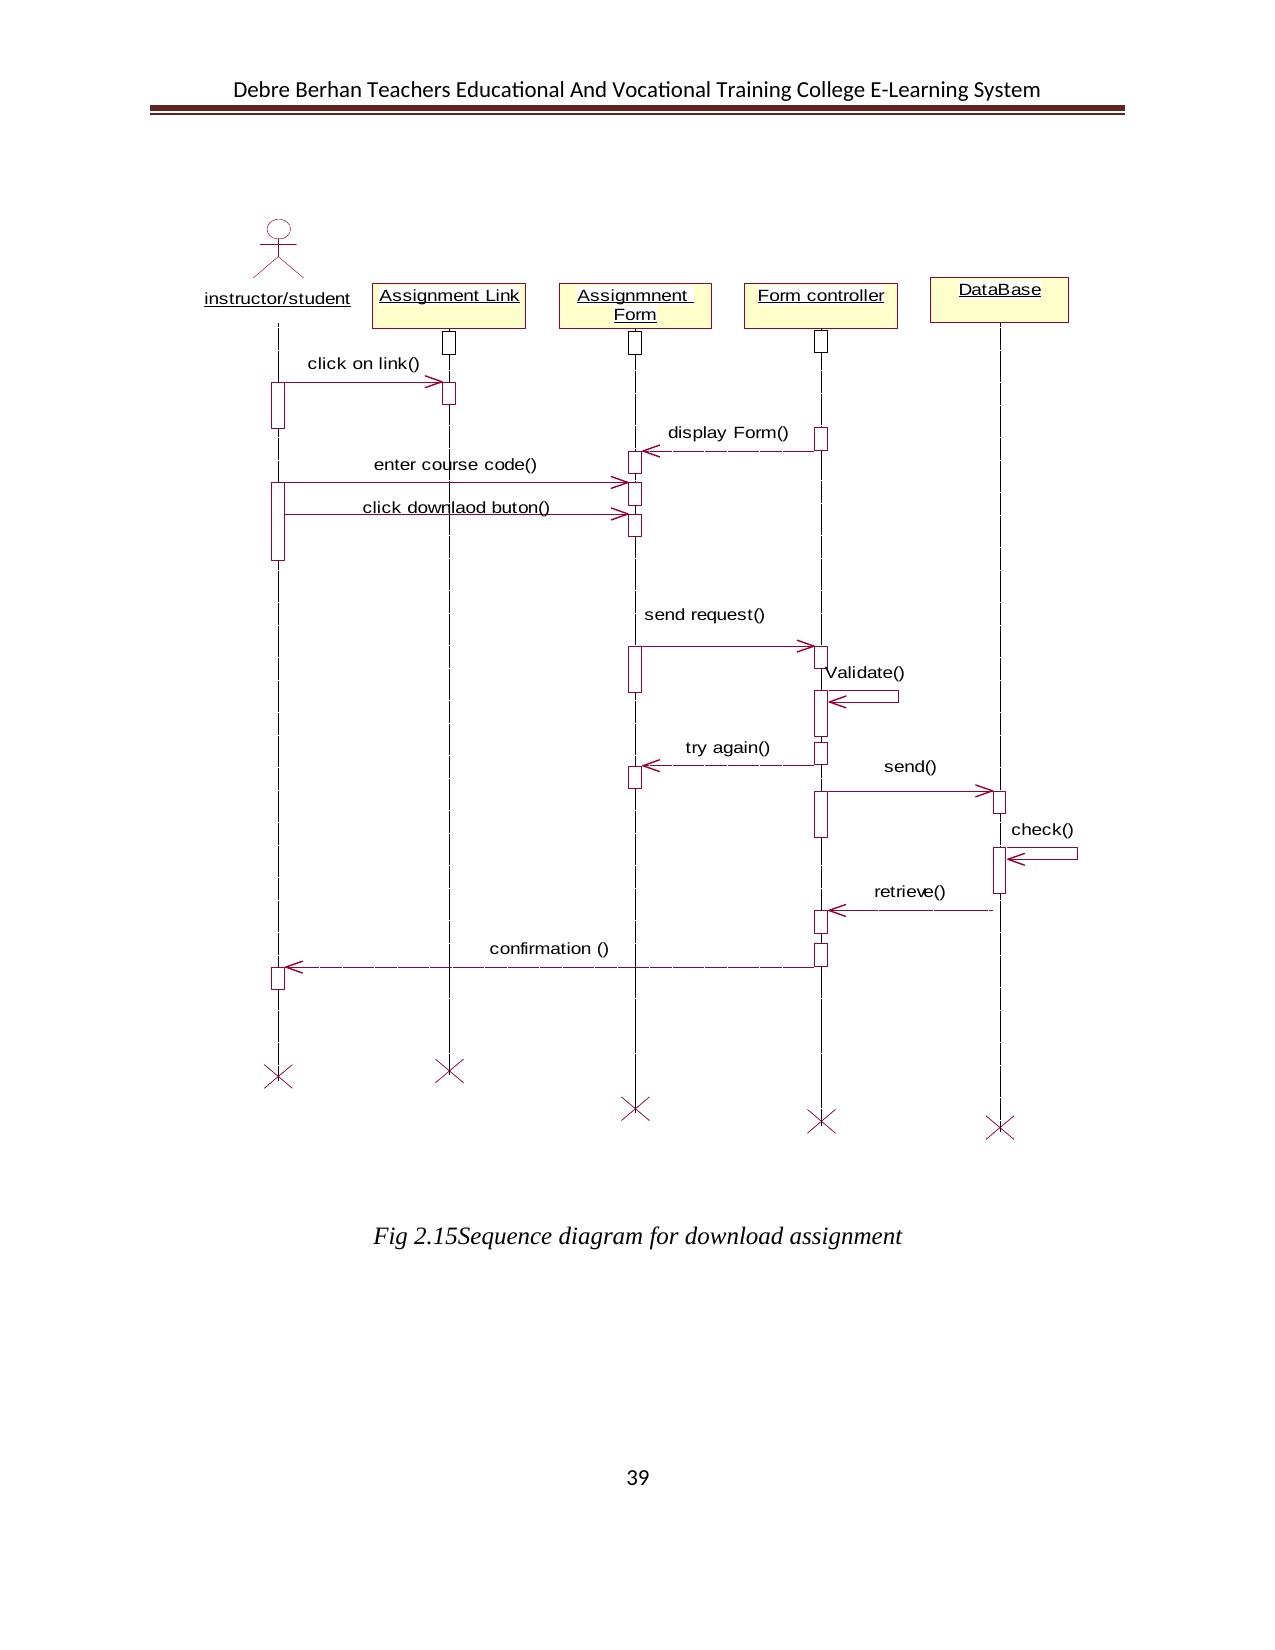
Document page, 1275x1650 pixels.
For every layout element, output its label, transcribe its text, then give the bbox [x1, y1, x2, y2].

text Fig 2.15Sequence diagram for download assignment [150, 1221, 1125, 1250]
